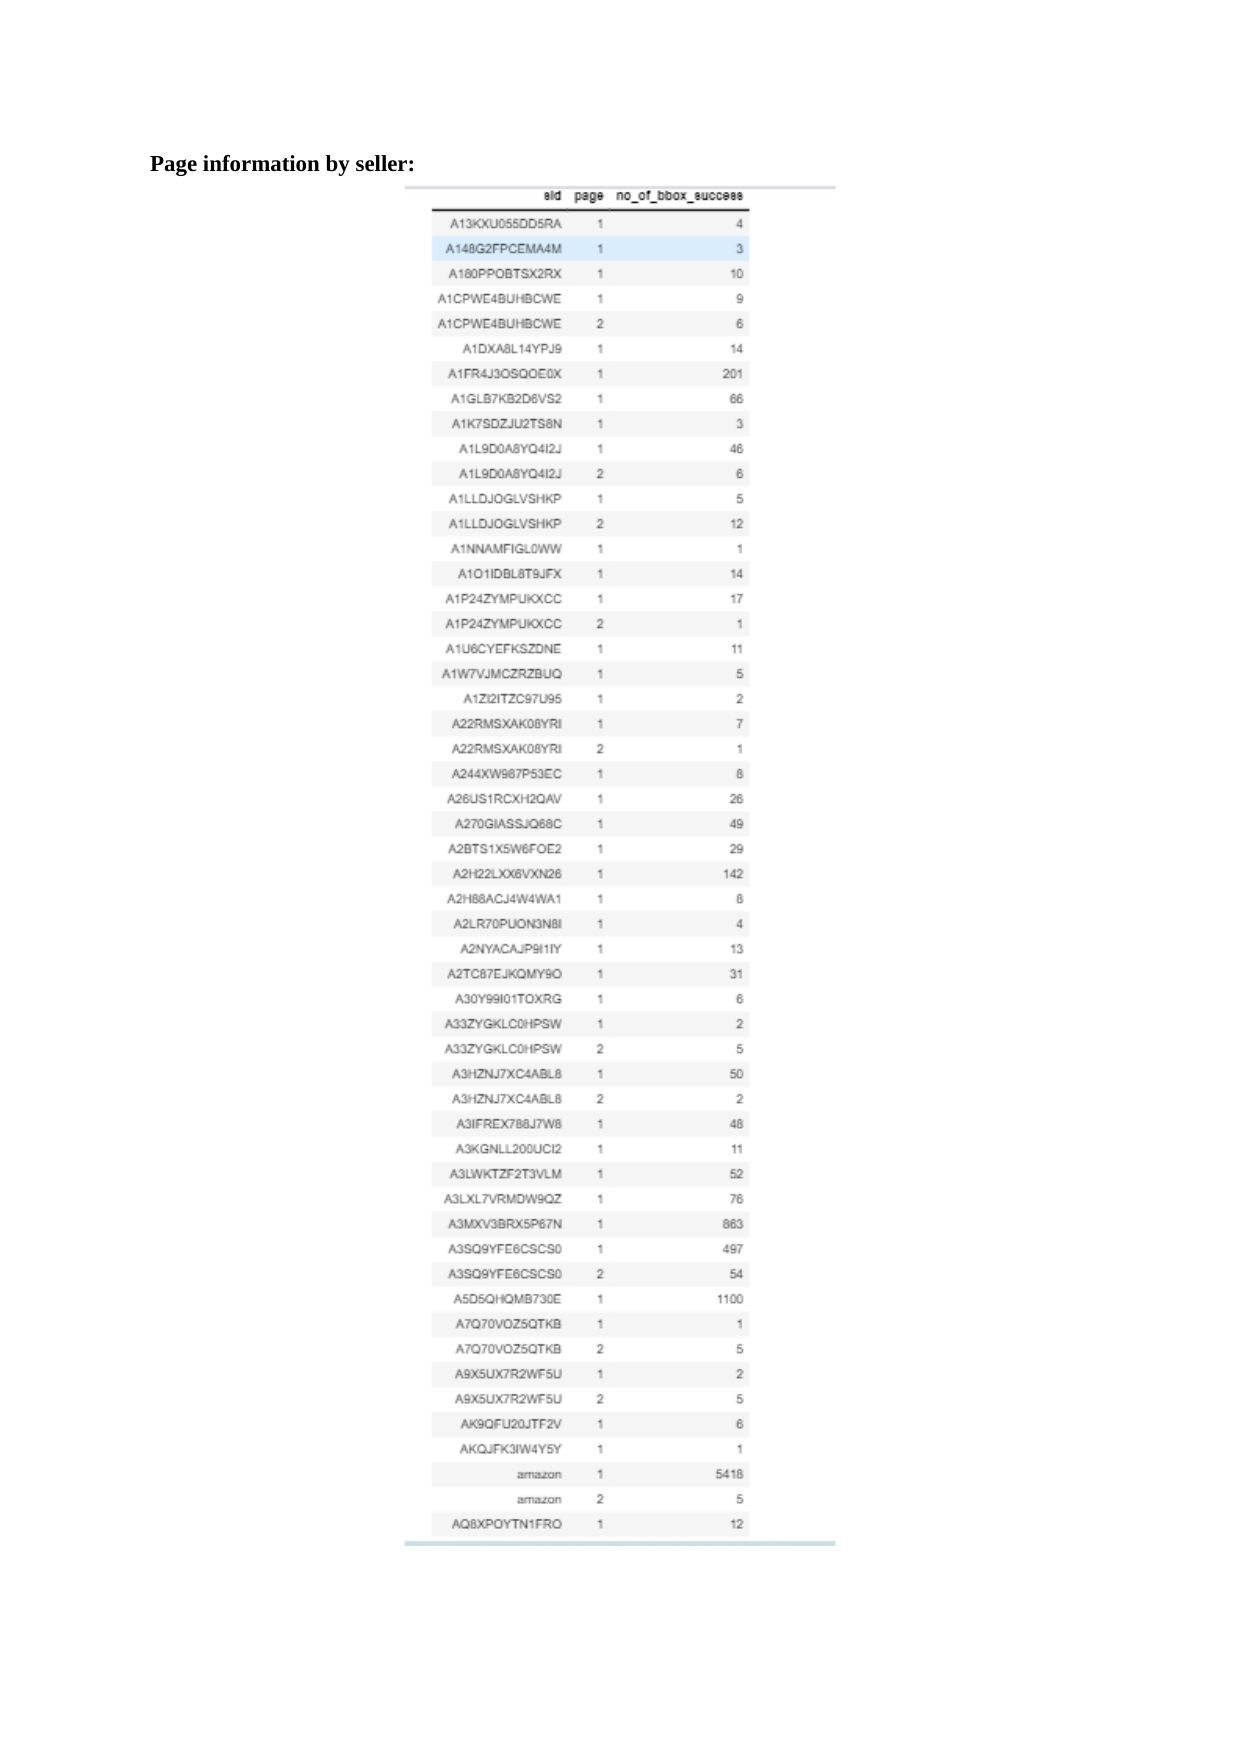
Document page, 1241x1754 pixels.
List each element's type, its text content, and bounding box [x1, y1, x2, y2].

text Page information by seller: [150, 150, 1090, 176]
picture [404, 180, 836, 1546]
